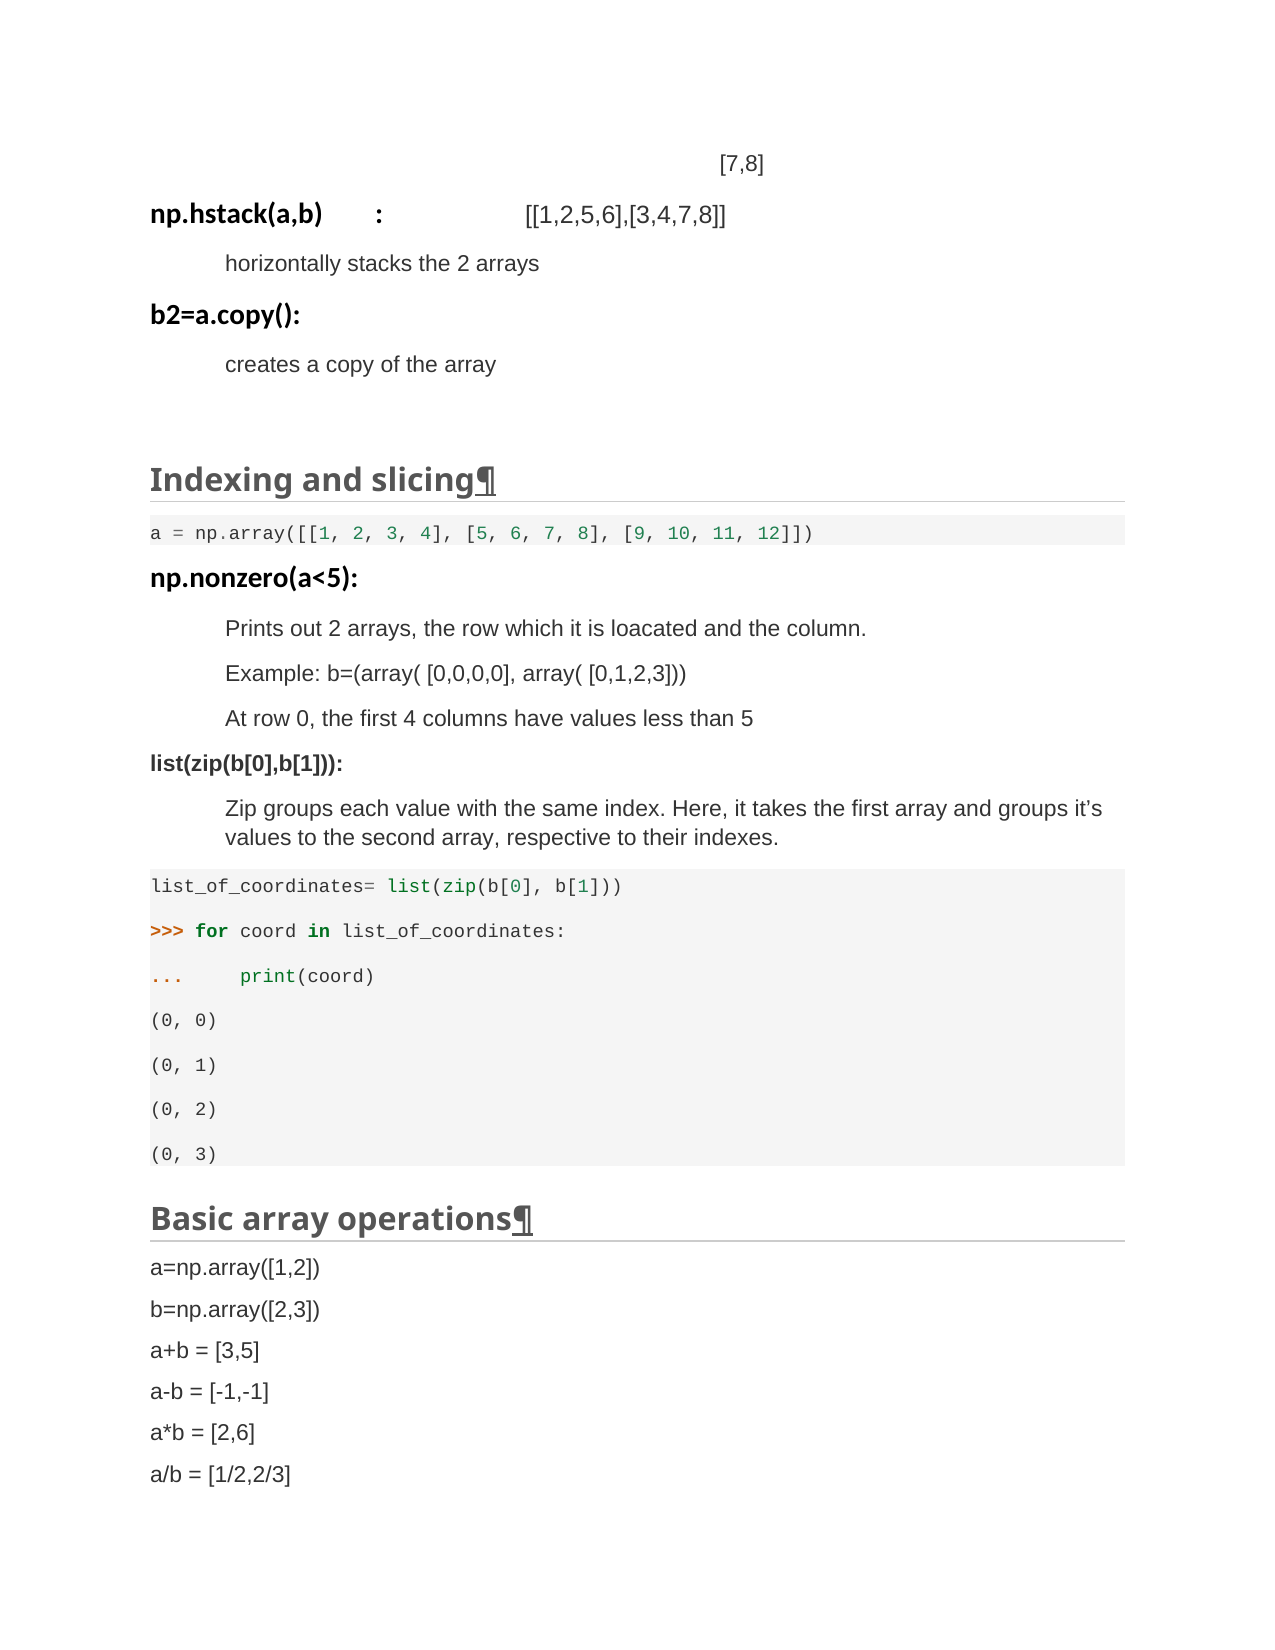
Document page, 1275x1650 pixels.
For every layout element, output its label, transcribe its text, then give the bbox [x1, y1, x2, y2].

text (0, 2) [150, 1092, 1125, 1121]
text horizontally stacks the 2 arrays [150, 250, 1125, 277]
text a-b = [-1,-1] [150, 1378, 1125, 1404]
text np.hstack(a,b) : [[1,2,5,6],[3,4,7,8]] [150, 195, 1125, 231]
text (0, 3) [150, 1136, 1125, 1166]
text Example: b=(array( [0,0,0,0], array( [0,1,2,3])) [150, 660, 1125, 686]
text (0, 0) [150, 1003, 1125, 1032]
text At row 0, the first 4 columns have values less than 5 [150, 705, 1125, 731]
text >>> for coord in list_of_coordinates: [150, 913, 1125, 943]
text list(zip(b[0],b[1])): [150, 750, 1125, 777]
subtitle Indexing and slicing¶ [150, 442, 1125, 501]
text a = np.array([[1, 2, 3, 4], [5, 6, 7, 8], [9, 10, 11, 12]]) [150, 515, 1125, 545]
text list_of_coordinates= list(zip(b[0], b[1])) [150, 869, 1125, 898]
text [7,8] [150, 150, 1125, 176]
subtitle Basic array operations¶ [150, 1181, 1125, 1240]
text (0, 1) [150, 1047, 1125, 1077]
text b=np.array([2,3]) [150, 1296, 1125, 1322]
text Prints out 2 arrays, the row which it is loacated and the column. [150, 615, 1125, 641]
text np.nonzero(a<5): [150, 559, 1125, 595]
text b2=a.copy(): [150, 296, 1125, 332]
text a+b = [3,5] [150, 1337, 1125, 1363]
text creates a copy of the array [150, 351, 1125, 377]
text ... print(coord) [150, 958, 1125, 988]
text Zip groups each value with the same index. Here, it takes the first array and groups it’s values to the second array, respective to their indexes. [150, 795, 1125, 850]
text a*b = [2,6] [150, 1419, 1125, 1446]
text a=np.array([1,2]) [150, 1254, 1125, 1281]
text a/b = [1/2,2/3] [150, 1461, 1125, 1487]
